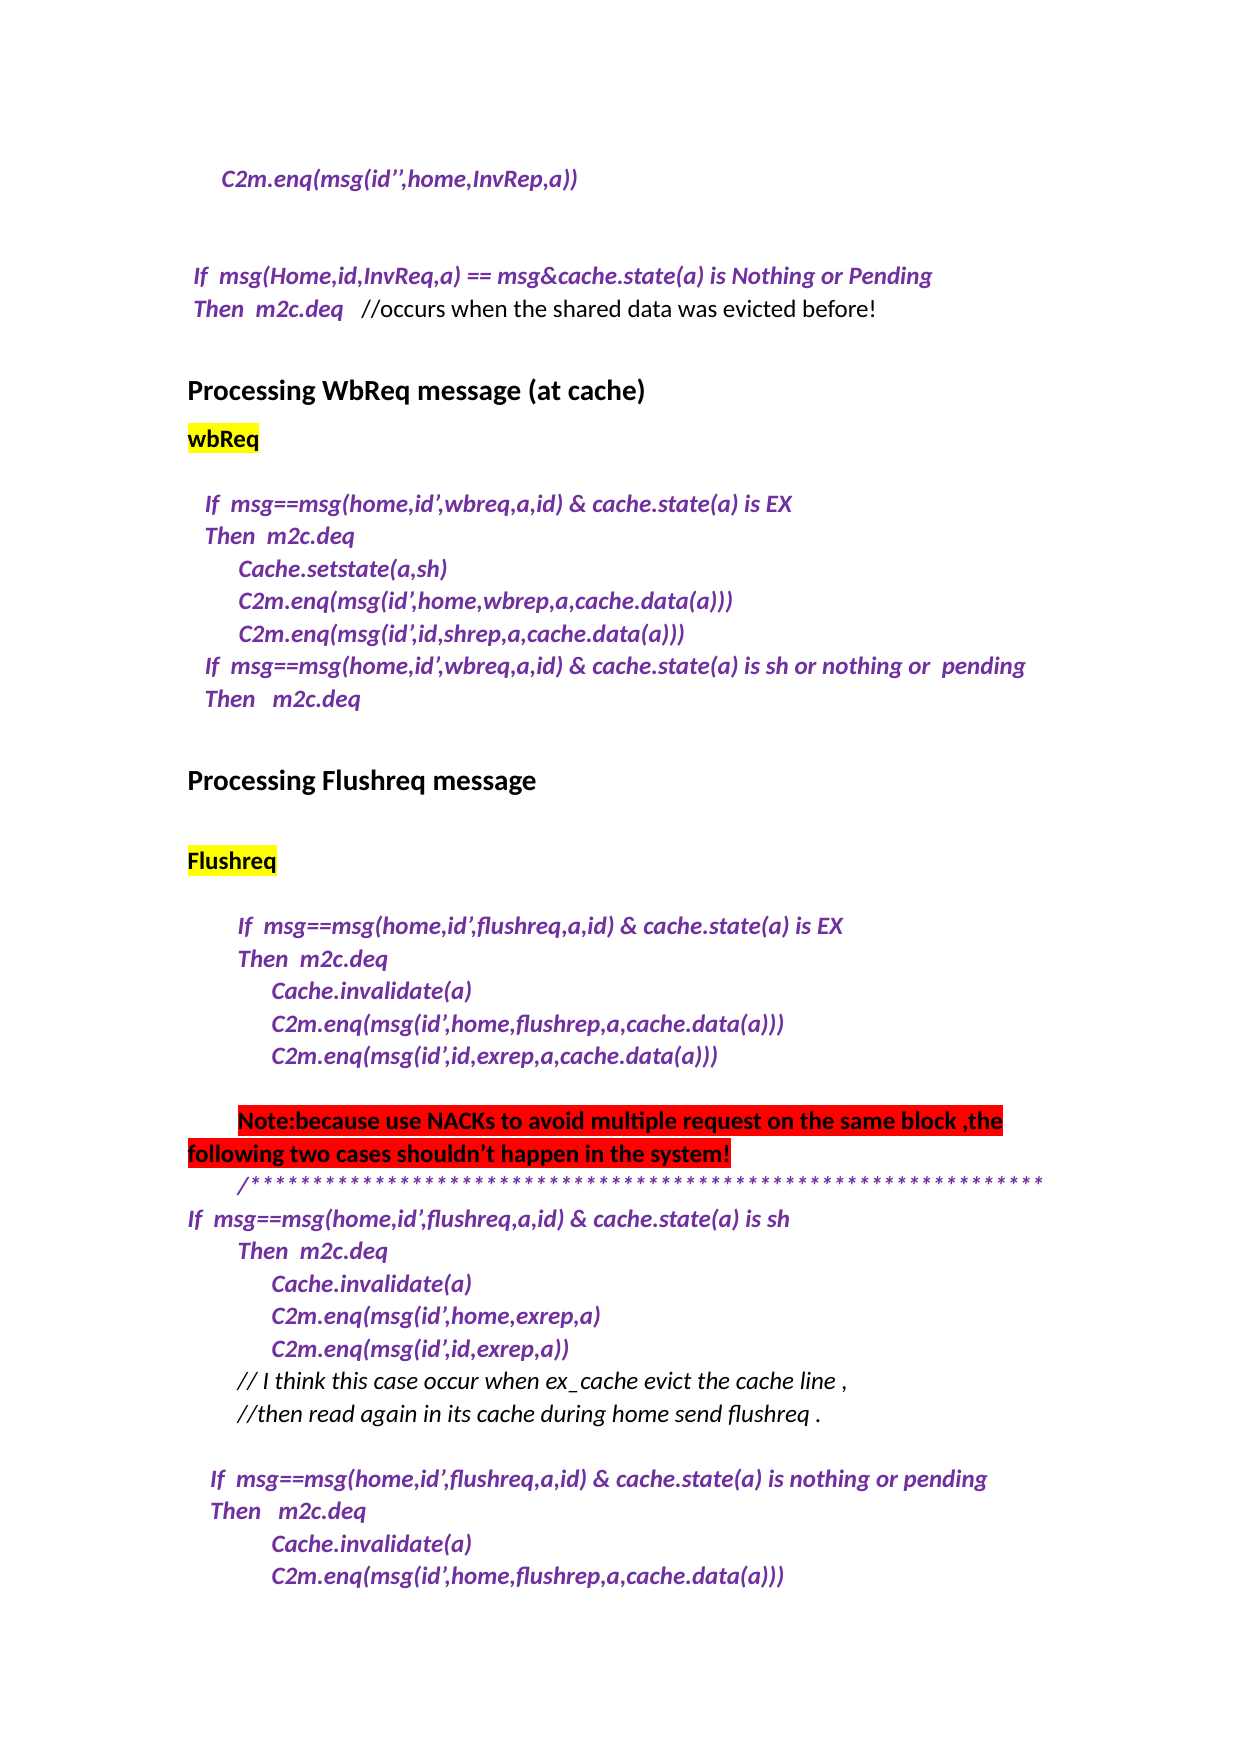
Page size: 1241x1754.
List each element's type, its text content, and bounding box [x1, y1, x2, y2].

text C2m.enq(msg(id’,id,shrep,a,cache.data(a))) [187, 617, 1053, 649]
text Cache.setstate(a,sh) [187, 552, 1053, 584]
text Cache.invalidate(a) [187, 1267, 1053, 1299]
text Then m2c.deq [187, 1494, 1053, 1527]
text Then m2c.deq [187, 682, 1053, 714]
text Note:because use NACKs to avoid multiple request on the same block ,the following two cases shouldn’t happen in the system! [187, 1104, 1053, 1169]
text Then m2c.deq //occurs when the shared data was evicted before! [187, 292, 1053, 324]
text C2m.enq(msg(id’,id,exrep,a,cache.data(a))) [187, 1039, 1053, 1072]
text C2m.enq(msg(id’,home,flushrep,a,cache.data(a))) [187, 1007, 1053, 1039]
text //then read again in its cache during home send flushreq . [187, 1397, 1053, 1429]
text /**************************************************************** If msg==msg(home,id’,flushreq,a,id) & cache.state(a) is sh [187, 1169, 1053, 1234]
text Then m2c.deq [187, 942, 1053, 974]
text If msg==msg(home,id’,wbreq,a,id) & cache.state(a) is sh or nothing or pending [187, 649, 1053, 682]
text If msg(Home,id,InvReq,a) == msg&cache.state(a) is Nothing or Pending [187, 259, 1053, 292]
text Flushreq [187, 844, 1053, 877]
text // I think this case occur when ex_cache evict the cache line , [187, 1364, 1053, 1397]
text Processing Flushreq message [187, 747, 1053, 812]
text If msg==msg(home,id’,flushreq,a,id) & cache.state(a) is nothing or pending [187, 1462, 1053, 1494]
text C2m.enq(msg(id’,home,exrep,a) [187, 1299, 1053, 1332]
text wbReq [187, 422, 1053, 454]
text Then m2c.deq [187, 1234, 1053, 1267]
text Cache.invalidate(a) [187, 1527, 1053, 1559]
text If msg==msg(home,id’,wbreq,a,id) & cache.state(a) is EX [187, 487, 1053, 519]
text Processing WbReq message (at cache) [187, 357, 1053, 422]
text Cache.invalidate(a) [187, 974, 1053, 1007]
text C2m.enq(msg(id’’,home,InvRep,a)) [187, 162, 1053, 194]
text C2m.enq(msg(id’,home,wbrep,a,cache.data(a))) [187, 584, 1053, 617]
text Then m2c.deq [187, 519, 1053, 552]
text C2m.enq(msg(id’,id,exrep,a)) [187, 1332, 1053, 1364]
text If msg==msg(home,id’,flushreq,a,id) & cache.state(a) is EX [187, 909, 1053, 942]
text C2m.enq(msg(id’,home,flushrep,a,cache.data(a))) [187, 1559, 1053, 1592]
